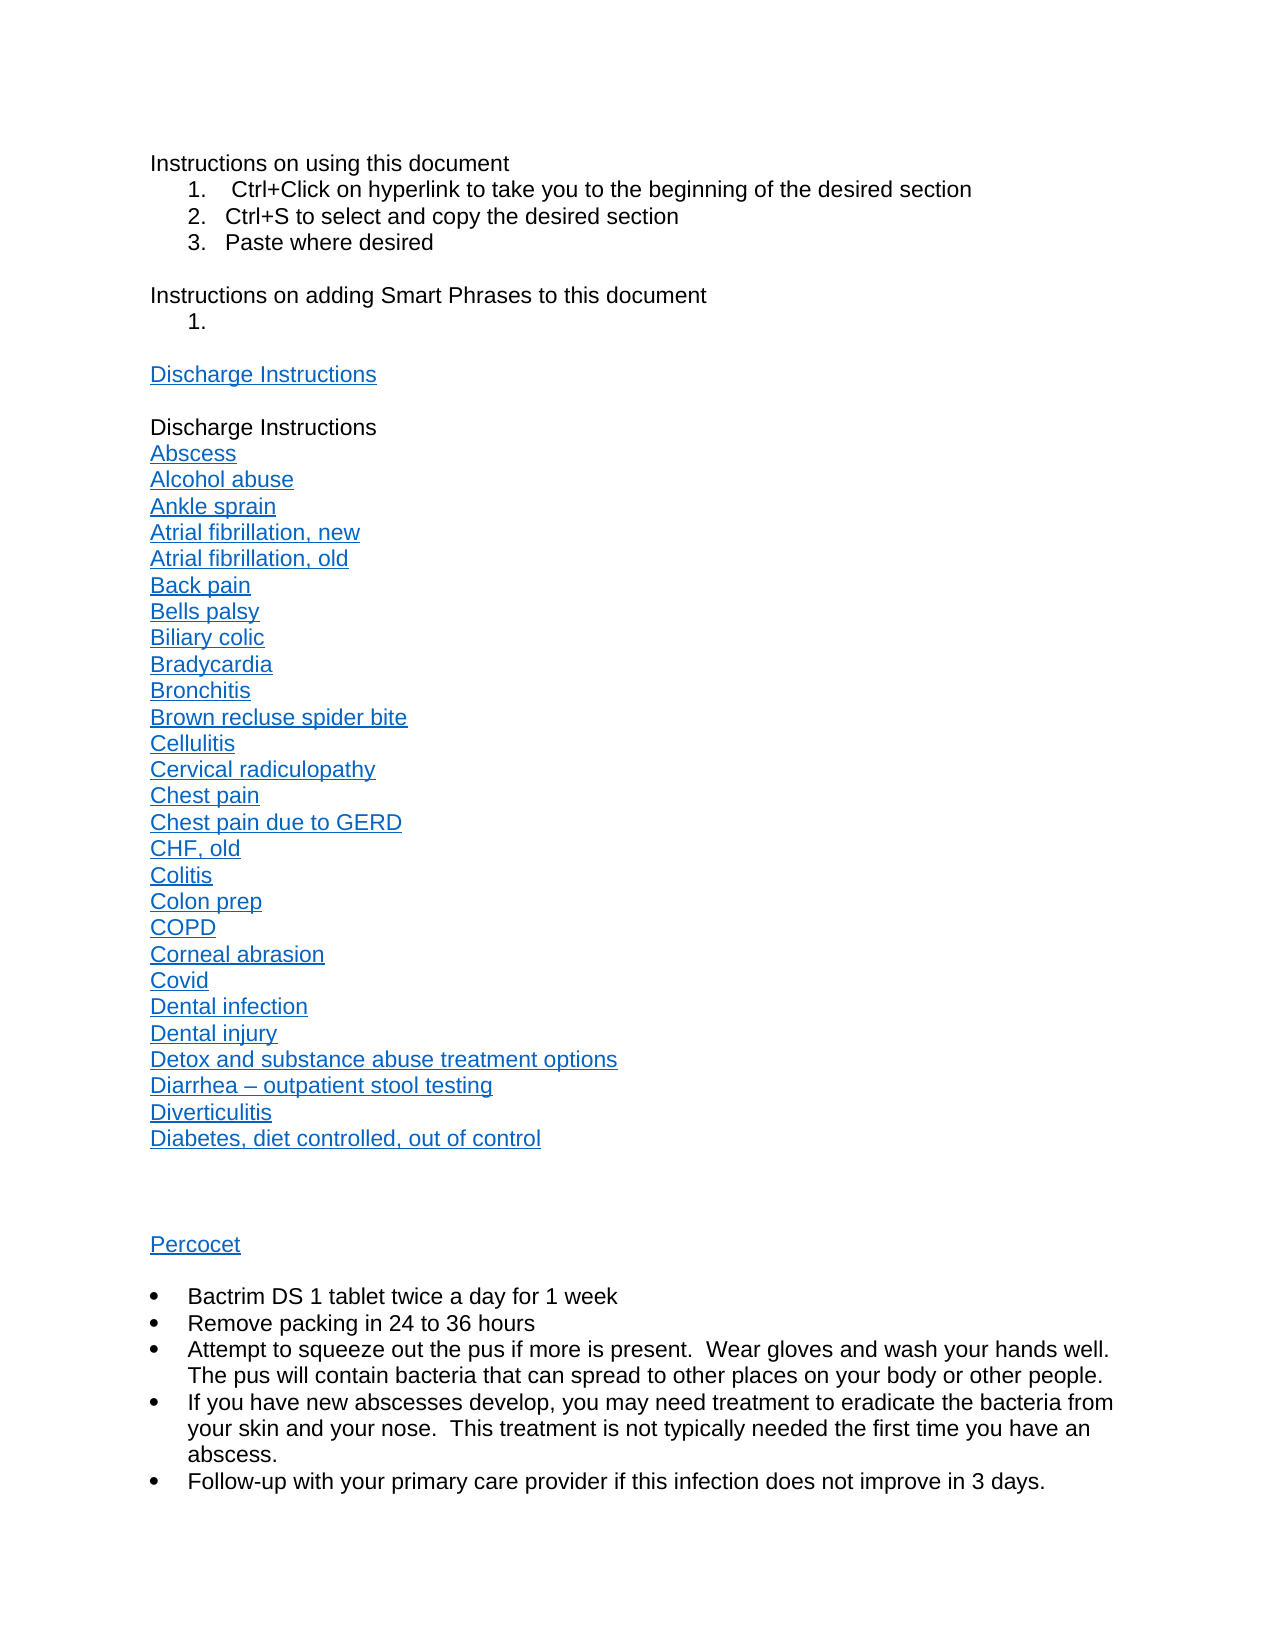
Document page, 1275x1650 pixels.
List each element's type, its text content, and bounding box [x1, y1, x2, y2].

text Percocet [150, 1231, 1125, 1257]
list If you have new abscesses develop, you may need treatment to eradicate the bacteria from your skin and your nose. This treatment is not typically needed the first time you have an abscess. [150, 1389, 1125, 1468]
text COPD [150, 914, 1125, 941]
text Covid [150, 967, 1125, 993]
text Abscess [150, 440, 1125, 466]
text Alcohol abuse [150, 466, 1125, 493]
list Bactrim DS 1 tablet twice a day for 1 week [150, 1283, 1125, 1309]
list Remove packing in 24 to 36 hours [150, 1309, 1125, 1336]
text Bronchitis [150, 677, 1125, 703]
list Ctrl+Click on hyperlink to take you to the beginning of the desired section [187, 176, 1125, 203]
text Bells palsy [150, 598, 1125, 624]
text Diverticulitis [150, 1099, 1125, 1125]
list Paste where desired [187, 229, 1125, 255]
text Atrial fibrillation, new [150, 519, 1125, 545]
text Corneal abrasion [150, 941, 1125, 967]
text Brown recluse spider bite [150, 703, 1125, 730]
text Detox and substance abuse treatment options [150, 1046, 1125, 1072]
text Bradycardia [150, 651, 1125, 677]
text Back pain [150, 572, 1125, 598]
text Discharge Instructions [150, 361, 1125, 387]
text Colon prep [150, 888, 1125, 914]
text Diabetes, diet controlled, out of control [150, 1125, 1125, 1151]
list Attempt to squeeze out the pus if more is present. Wear gloves and wash your hands well. The pus will contain bacteria that can spread to other places on your body or other people. [150, 1336, 1125, 1389]
list Ctrl+S to select and copy the desired section [187, 203, 1125, 229]
text Dental injury [150, 1020, 1125, 1046]
text CHF, old [150, 835, 1125, 862]
text Chest pain due to GERD [150, 809, 1125, 835]
text Chest pain [150, 782, 1125, 809]
list Follow-up with your primary care provider if this infection does not improve in 3 days. [150, 1468, 1125, 1494]
text Colitis [150, 862, 1125, 888]
text Discharge Instructions [150, 413, 1125, 440]
text Dental infection [150, 993, 1125, 1020]
text Cervical radiculopathy [150, 756, 1125, 782]
text Diarrhea – outpatient stool testing [150, 1072, 1125, 1099]
text Instructions on using this document [150, 150, 1125, 176]
text Cellulitis [150, 730, 1125, 756]
text Instructions on adding Smart Phrases to this document [150, 282, 1125, 308]
text Biliary colic [150, 624, 1125, 651]
text Atrial fibrillation, old [150, 545, 1125, 572]
text Ankle sprain [150, 493, 1125, 519]
